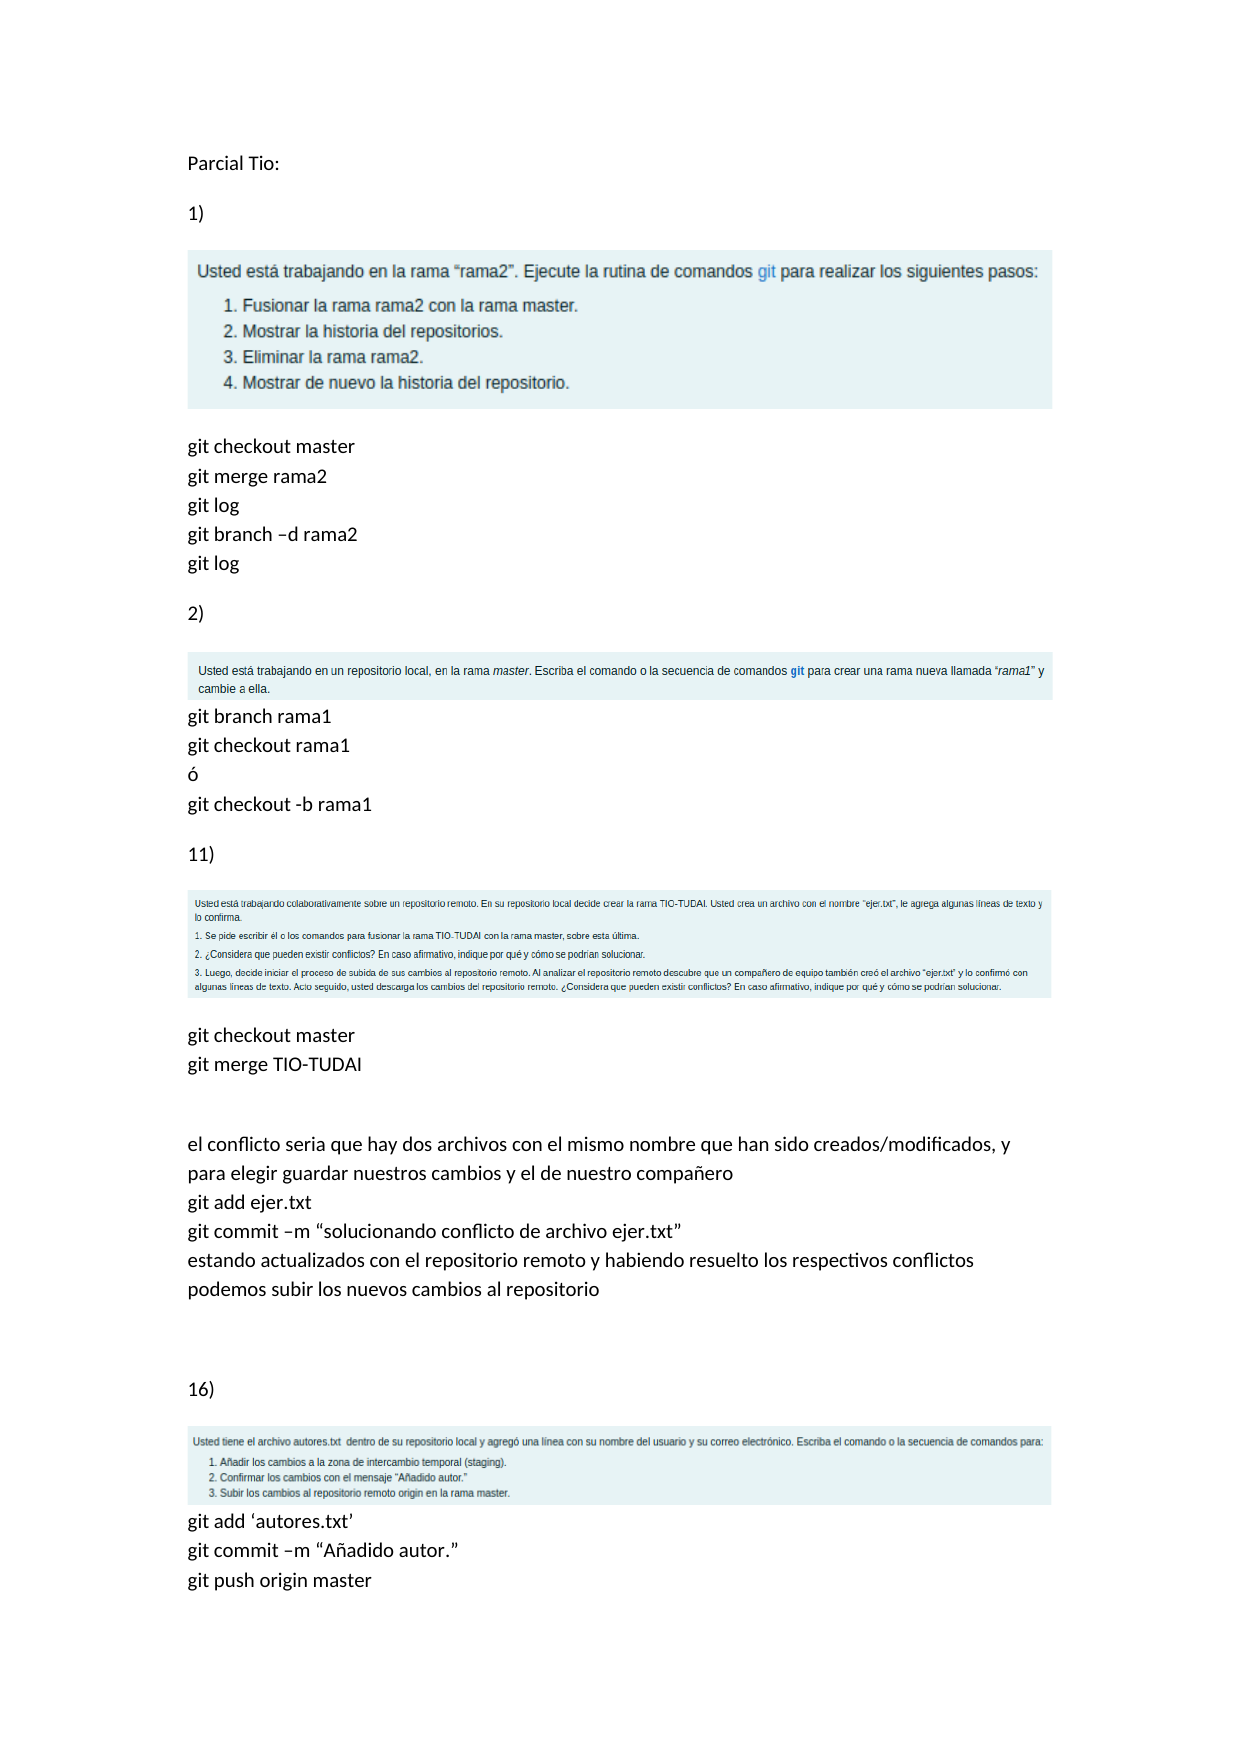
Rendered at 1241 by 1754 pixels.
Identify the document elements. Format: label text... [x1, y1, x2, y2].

text git checkout master git merge TIO-TUDAI [187, 1022, 1053, 1077]
text 11) [187, 841, 1053, 866]
picture [187, 650, 1053, 700]
text 2) [187, 600, 1053, 626]
picture [187, 890, 1052, 998]
picture [187, 1426, 1052, 1505]
text 1) [187, 200, 1053, 225]
picture [187, 250, 1053, 409]
text 16) [187, 1377, 1053, 1402]
text el conflicto seria que hay dos archivos con el mismo nombre que han sido creados/modificados, y para elegir guardar nuestros cambios y el de nuestro compañero git add ejer.txt git commit –m “solucionando conflicto de archivo ejer.txt” estando actualizados con el repositorio remoto y habiendo resuelto los respectivos conflictos podemos subir los nuevos cambios al repositorio [187, 1102, 1053, 1302]
text git checkout master git merge rama2 git log git branch –d rama2 git log [187, 434, 1053, 576]
text Parcial Tio: [187, 150, 1053, 175]
text git branch rama1 git checkout rama1 ó git checkout -b rama1 [187, 700, 1053, 816]
